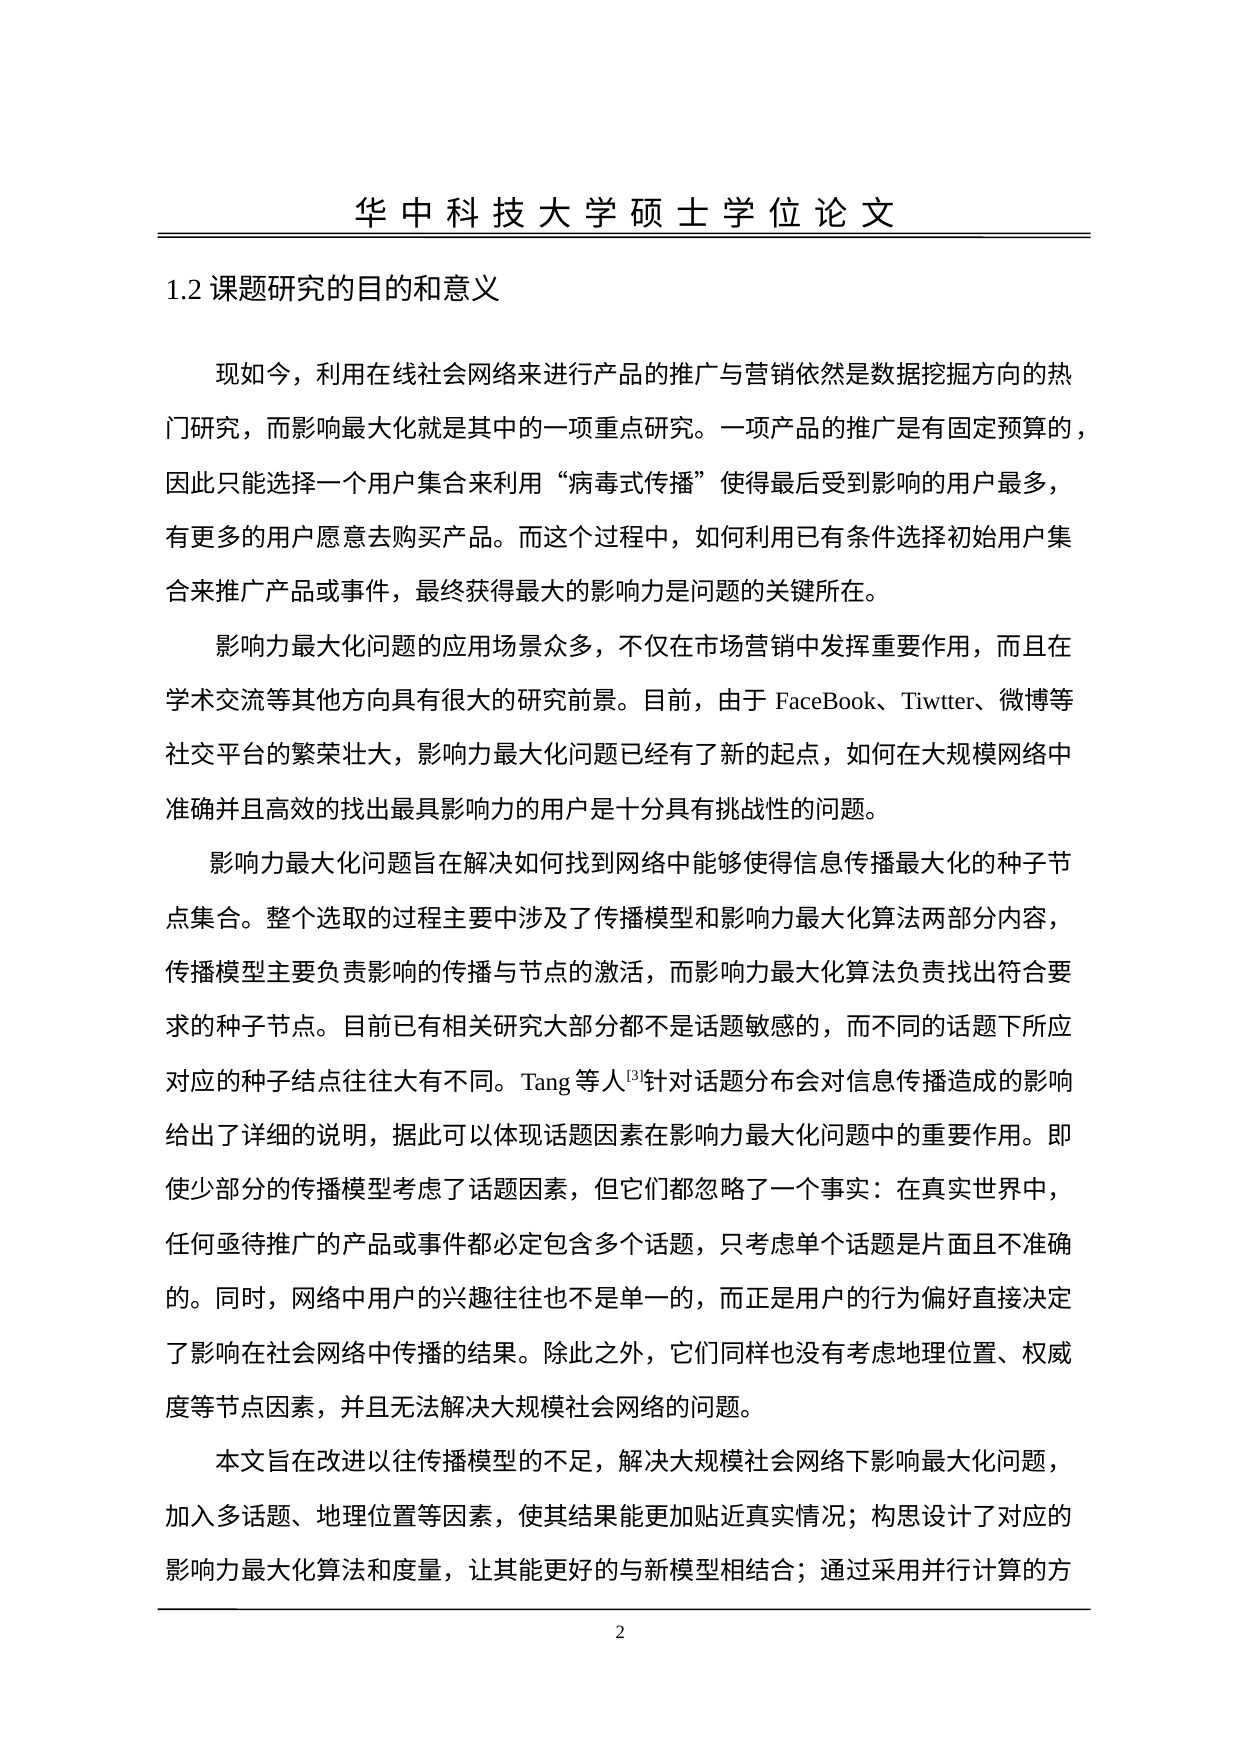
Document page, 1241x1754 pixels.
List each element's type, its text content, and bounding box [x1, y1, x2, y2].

list 影响力最大化问题的应用场景众多，不仅在市场营销中发挥重要作用，而且在学术交流等其他方向具有很大的研究前景。目前，由于FaceBook、Tiwtter、微博等社交平台的繁荣壮大，影响力最大化问题已经有了新的起点，如何在大规模网络中准确并且高效的找出最具影响力的用户是十分具有挑战性的问题。 [165, 626, 1075, 826]
subtitle 1.2 课题研究的目的和意义 [165, 266, 1075, 308]
text 影响力最大化问题旨在解决如何找到网络中能够使得信息传播最大化的种子节点集合。整个选取的过程主要中涉及了传播模型和影响力最大化算法两部分内容，传播模型主要负责影响的传播与节点的激活，而影响力最大化算法负责找出符合要求的种子节点。目前已有相关研究大部分都不是话题敏感的，而不同的话题下所应对应的种子结点往往大有不同。Tang等人[3]针对话题分布会对信息传播造成的影响给出了详细的说明，据此可以体现话题因素在影响力最大化问题中的重要作用。即使少部分的传播模型考虑了话题因素，但它们都忽略了一个事实：在真实世界中，任何亟待推广的产品或事件都必定包含多个话题，只考虑单个话题是片面且不准确的。同时，网络中用户的兴趣往往也不是单一的，而正是用户的行为偏好直接决定了影响在社会网络中传播的结果。除此之外，它们同样也没有考虑地理位置、权威度等节点因素，并且无法解决大规模社会网络的问题。 [165, 844, 1075, 1424]
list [165, 1442, 1075, 1587]
list 现如今，利用在线社会网络来进行产品的推广与营销依然是数据挖掘方向的热门研究，而影响最大化就是其中的一项重点研究。一项产品的推广是有固定预算的，因此只能选择一个用户集合来利用“病毒式传播”使得最后受到影响的用户最多，有更多的用户愿意去购买产品。而这个过程中，如何利用已有条件选择初始用户集合来推广产品或事件，最终获得最大的影响力是问题的关键所在。 [165, 354, 1075, 608]
